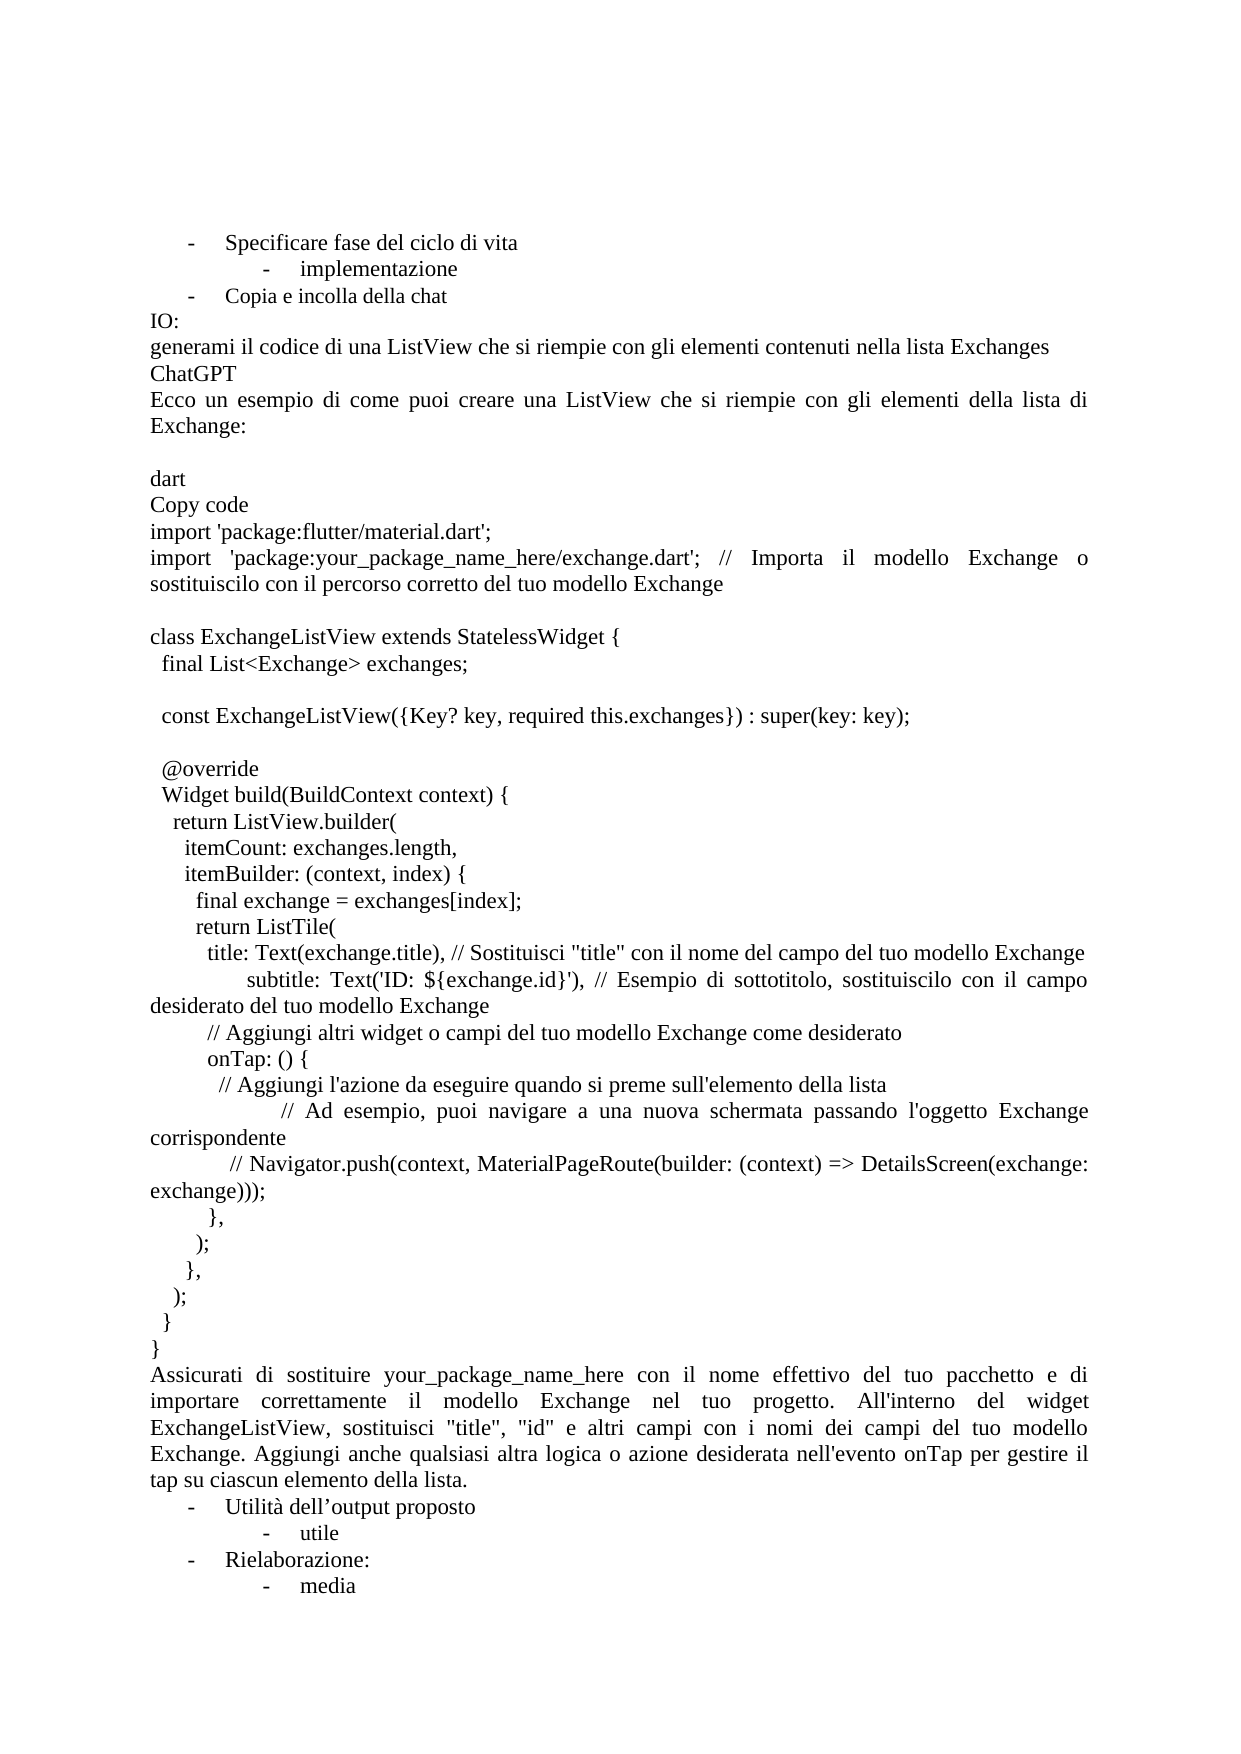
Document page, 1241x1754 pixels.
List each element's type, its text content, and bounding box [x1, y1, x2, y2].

list Utilità dell’output proposto [187, 1493, 1090, 1519]
list media [262, 1572, 1090, 1598]
text }, [150, 1203, 1090, 1229]
text dart [150, 465, 1090, 491]
text class ExchangeListView extends StatelessWidget { [150, 623, 1090, 649]
text // Ad esempio, puoi navigare a una nuova schermata passando l'oggetto Exchange corrispondente [150, 1098, 1090, 1150]
text }, [150, 1256, 1090, 1282]
list Specificare fase del ciclo di vita [187, 229, 1090, 255]
text import 'package:flutter/material.dart'; [150, 518, 1090, 544]
list utile [262, 1519, 1090, 1546]
text final List<Exchange> exchanges; [150, 649, 1090, 676]
text import 'package:your_package_name_here/exchange.dart'; // Importa il modello Exchange o sostituiscilo con il percorso corretto del tuo modello Exchange [150, 544, 1090, 597]
text itemBuilder: (context, index) { [150, 860, 1090, 887]
text subtitle: Text('ID: ${exchange.id}'), // Esempio di sottotitolo, sostituiscilo con il campo desiderato del tuo modello Exchange [150, 966, 1090, 1018]
text Assicurati di sostituire your_package_name_here con il nome effettivo del tuo pacchetto e di importare correttamente il modello Exchange nel tuo progetto. All'interno del widget ExchangeListView, sostituisci "title", "id" e altri campi con i nomi dei campi del tuo modello Exchange. Aggiungi anche qualsiasi altra logica o azione desiderata nell'evento onTap per gestire il tap su ciascun elemento della lista. [150, 1361, 1090, 1493]
text // Aggiungi altri widget o campi del tuo modello Exchange come desiderato [150, 1018, 1090, 1045]
text // Navigator.push(context, MaterialPageRoute(builder: (context) => DetailsScreen(exchange: exchange))); [150, 1150, 1090, 1203]
text ); [150, 1229, 1090, 1256]
text Copy code [150, 491, 1090, 518]
text final exchange = exchanges[index]; [150, 887, 1090, 913]
text } [150, 1335, 1090, 1361]
text return ListTile( [150, 913, 1090, 939]
text onTap: () { [150, 1045, 1090, 1071]
text Widget build(BuildContext context) { [150, 781, 1090, 808]
text generami il codice di una ListView che si riempie con gli elementi contenuti nella lista Exchanges [150, 333, 1090, 360]
text ChatGPT [150, 360, 1090, 386]
text title: Text(exchange.title), // Sostituisci "title" con il nome del campo del tuo modello Exchange [150, 939, 1090, 966]
text const ExchangeListView({Key? key, required this.exchanges}) : super(key: key); [150, 702, 1090, 729]
text ); [150, 1282, 1090, 1308]
text IO: [150, 308, 1090, 333]
list Copia e incolla della chat [187, 282, 1090, 308]
list Rielaborazione: [187, 1546, 1090, 1572]
text } [150, 1308, 1090, 1335]
text return ListView.builder( [150, 808, 1090, 834]
text itemCount: exchanges.length, [150, 834, 1090, 860]
list implementazione [262, 255, 1090, 282]
text @override [150, 755, 1090, 781]
text Ecco un esempio di come puoi creare una ListView che si riempie con gli elementi della lista di Exchange: [150, 386, 1090, 439]
text // Aggiungi l'azione da eseguire quando si preme sull'elemento della lista [150, 1071, 1090, 1098]
